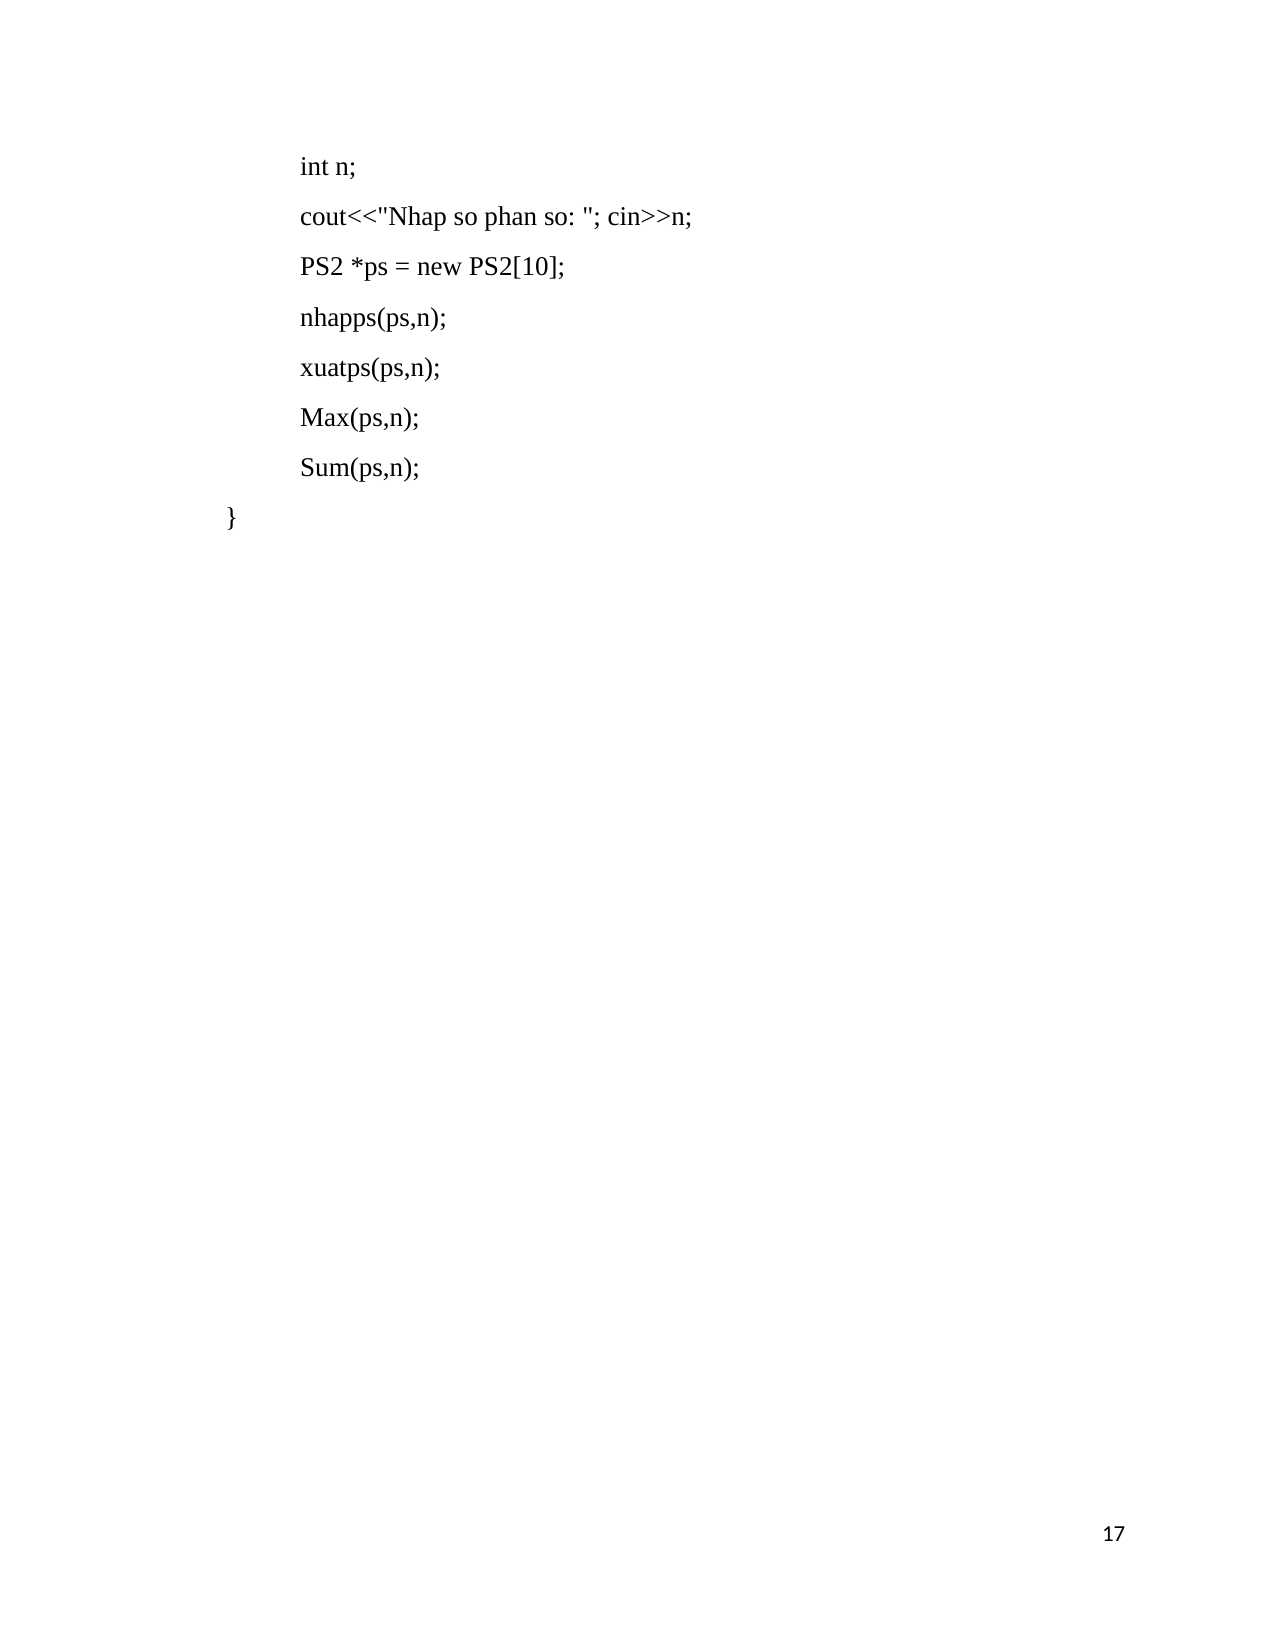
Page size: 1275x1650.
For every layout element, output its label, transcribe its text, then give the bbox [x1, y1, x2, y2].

text Max(ps,n); [225, 401, 1125, 432]
text cout<<"Nhap so phan so: "; cin>>n; [225, 200, 1125, 231]
text PS2 *ps = new PS2[10]; [225, 250, 1125, 282]
text } [225, 501, 1125, 533]
text Sum(ps,n); [225, 451, 1125, 482]
text xuatps(ps,n); [225, 351, 1125, 382]
text nhapps(ps,n); [225, 301, 1125, 332]
text int n; [225, 150, 1125, 181]
